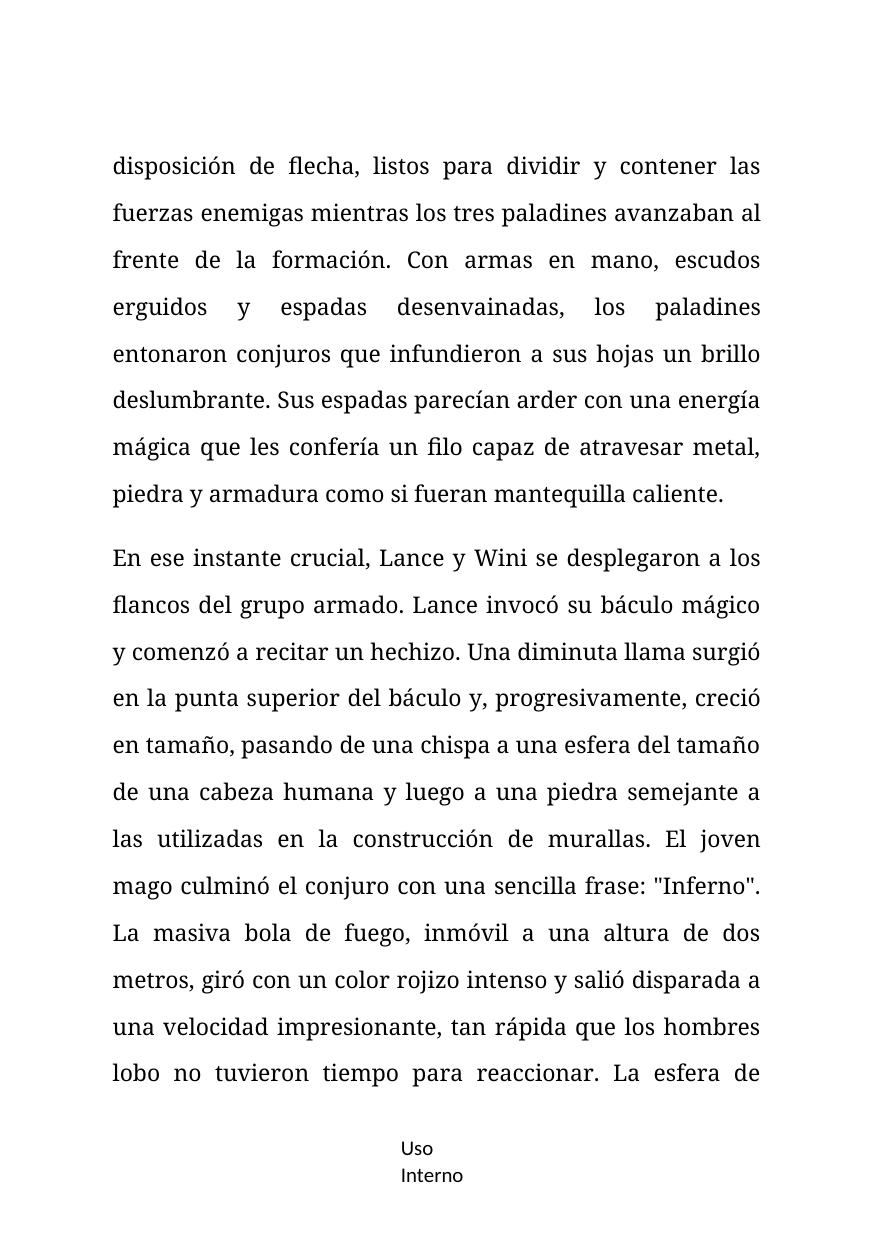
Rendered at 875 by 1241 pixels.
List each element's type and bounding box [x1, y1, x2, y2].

text [112, 150, 762, 509]
text [112, 542, 762, 1088]
